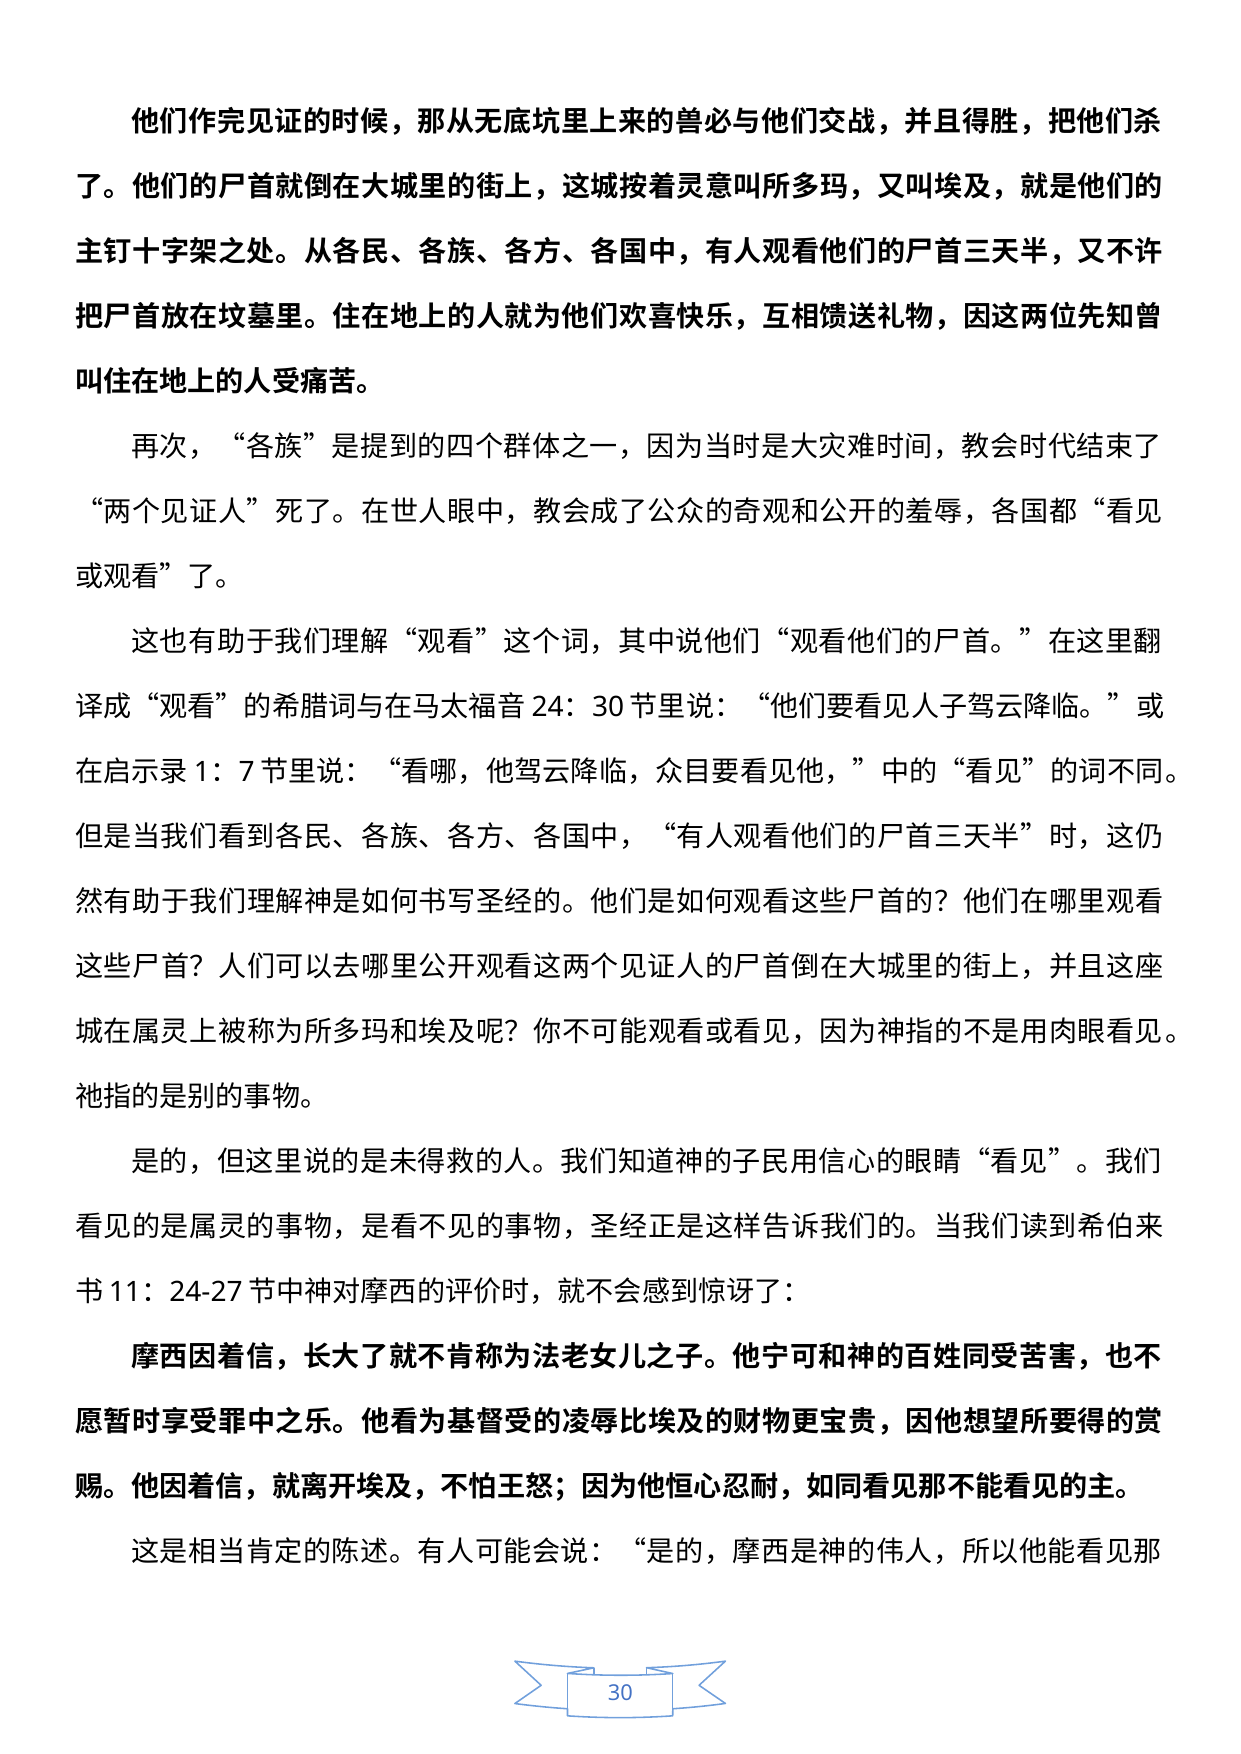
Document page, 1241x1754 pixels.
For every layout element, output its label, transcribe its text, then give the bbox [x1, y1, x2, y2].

text 他们作完见证的时候，那从无底坑里上来的兽必与他们交战，并且得胜，把他们杀了。他们的尸首就倒在大城里的街上，这城按着灵意叫所多玛，又叫埃及，就是他们的主钉十字架之处。从各民、各族、各方、各国中，有人观看他们的尸首三天半，又不许把尸首放在坟墓里。住在地上的人就为他们欢喜快乐，互相馈送礼物，因这两位先知曾叫住在地上的人受痛苦。 [75, 86, 1165, 411]
text 这也有助于我们理解“观看”这个词，其中说他们“观看他们的尸首。”在这里翻译成“观看”的希腊词与在马太福音24：30节里说：“他们要看见人子驾云降临。”或在启示录1：7节里说：“看哪，他驾云降临，众目要看见他，”中的“看见”的词不同。但是当我们看到各民、各族、各方、各国中，“有人观看他们的尸首三天半”时，这仍然有助于我们理解神是如何书写圣经的。他们是如何观看这些尸首的？他们在哪里观看这些尸首？人们可以去哪里公开观看这两个见证人的尸首倒在大城里的街上，并且这座城在属灵上被称为所多玛和埃及呢？你不可能观看或看见，因为神指的不是用肉眼看见。祂指的是别的事物。 [75, 606, 1165, 1126]
text 摩西因着信，长大了就不肯称为法老女儿之子。他宁可和神的百姓同受苦害，也不愿暂时享受罪中之乐。他看为基督受的凌辱比埃及的财物更宝贵，因他想望所要得的赏赐。他因着信，就离开埃及，不怕王怒；因为他恒心忍耐，如同看见那不能看见的主。 [75, 1321, 1165, 1516]
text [75, 1516, 1165, 1581]
text 是的，但这里说的是未得救的人。我们知道神的子民用信心的眼睛“看见”。我们看见的是属灵的事物，是看不见的事物，圣经正是这样告诉我们的。当我们读到希伯来书11：24-27节中神对摩西的评价时，就不会感到惊讶了： [75, 1126, 1165, 1321]
text 再次，“各族”是提到的四个群体之一，因为当时是大灾难时间，教会时代结束了，“两个见证人”死了。在世人眼中，教会成了公众的奇观和公开的羞辱，各国都“看见或观看”了。 [75, 411, 1165, 606]
